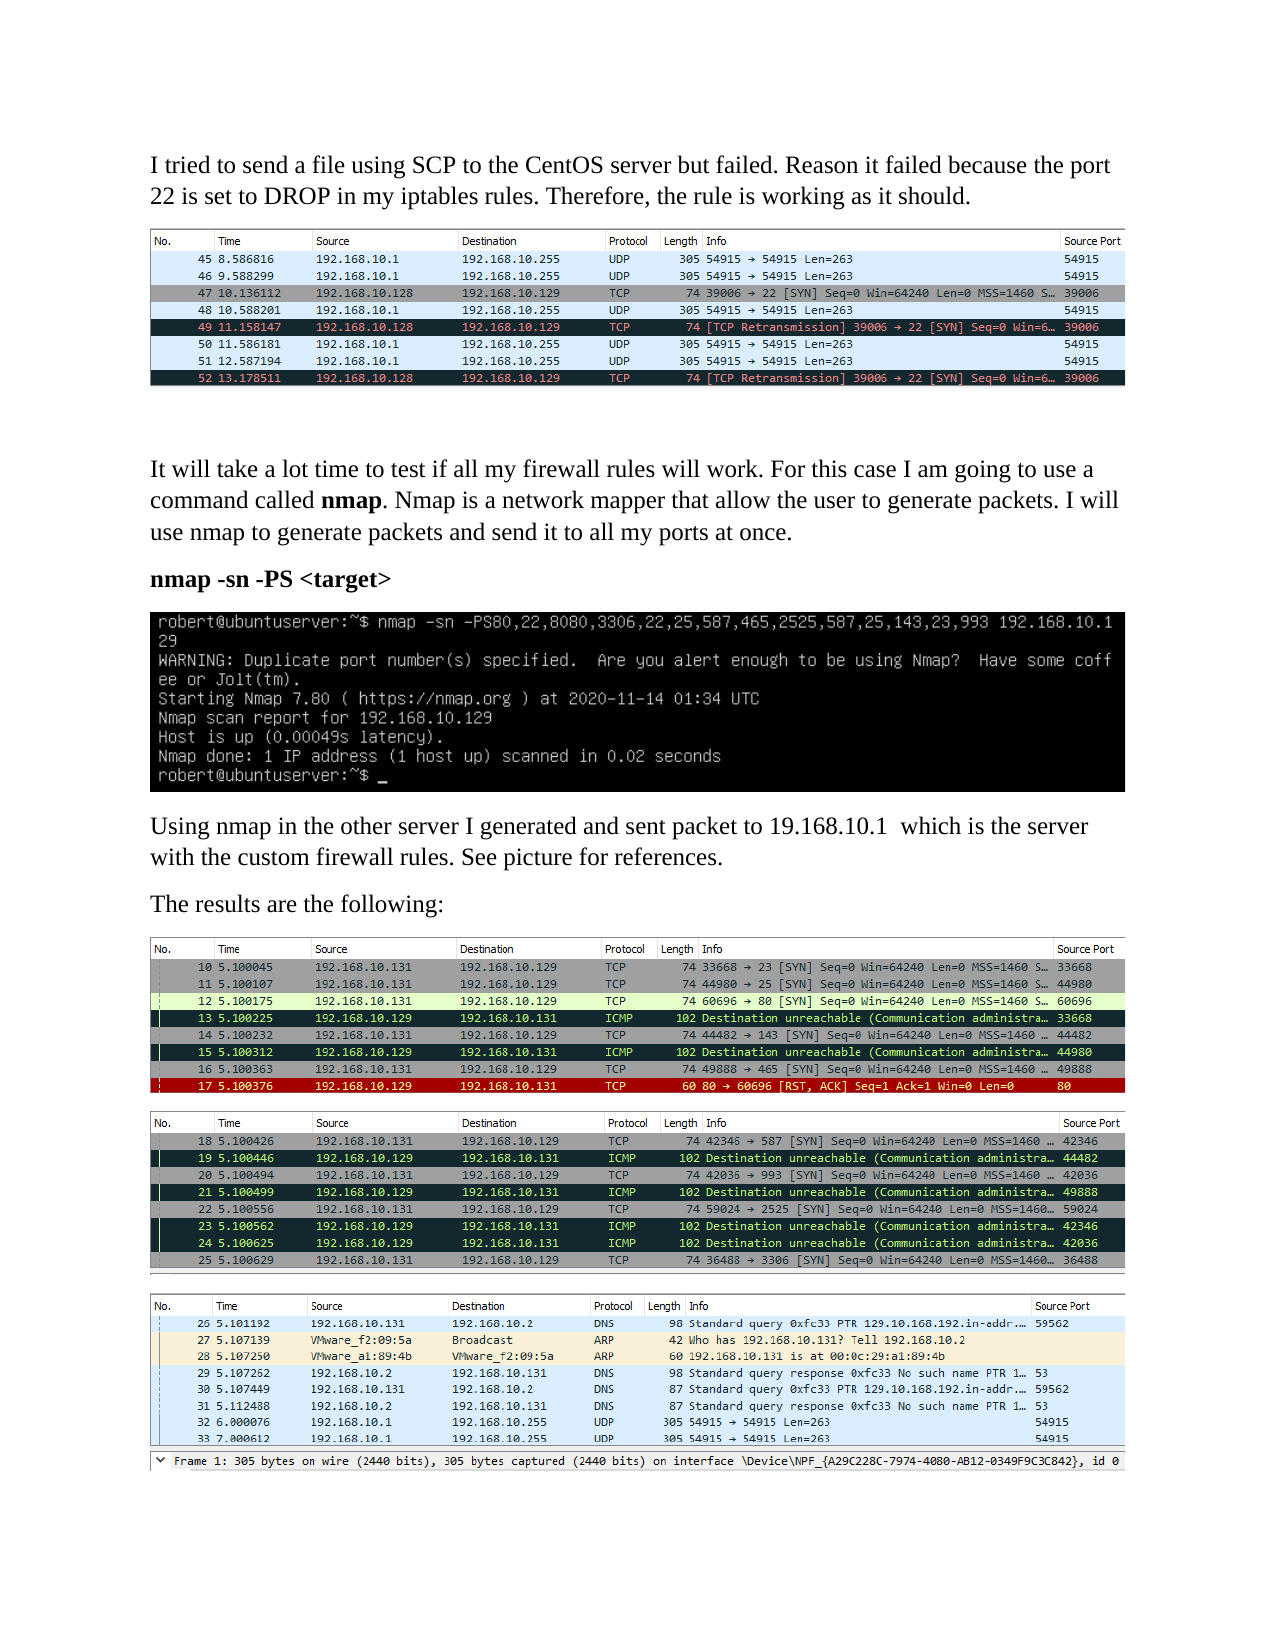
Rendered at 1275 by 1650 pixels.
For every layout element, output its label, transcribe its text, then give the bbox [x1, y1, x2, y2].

text nmap -sn -PS <target> [150, 564, 1125, 593]
picture [150, 937, 1125, 1093]
text Using nmap in the other server I generated and sent packet to 19.168.10.1 which is the server with the custom firewall rules. See picture for references. [150, 811, 1125, 871]
picture [150, 612, 1125, 792]
picture [150, 1111, 1125, 1275]
text The results are the following: [150, 889, 1125, 918]
text It will take a lot time to test if all my firewall rules will work. For this case I am going to use a command called nmap. Nmap is a network mapper that allow the user to generate packets. I will use nmap to generate packets and send it to all my ports at once. [150, 454, 1125, 545]
picture [150, 1293, 1125, 1471]
picture [150, 228, 1125, 388]
text I tried to send a file using SCP to the CentOS server but failed. Reason it failed because the port 22 is set to DROP in my iptables rules. Therefore, the rule is working as it should. [150, 150, 1125, 210]
